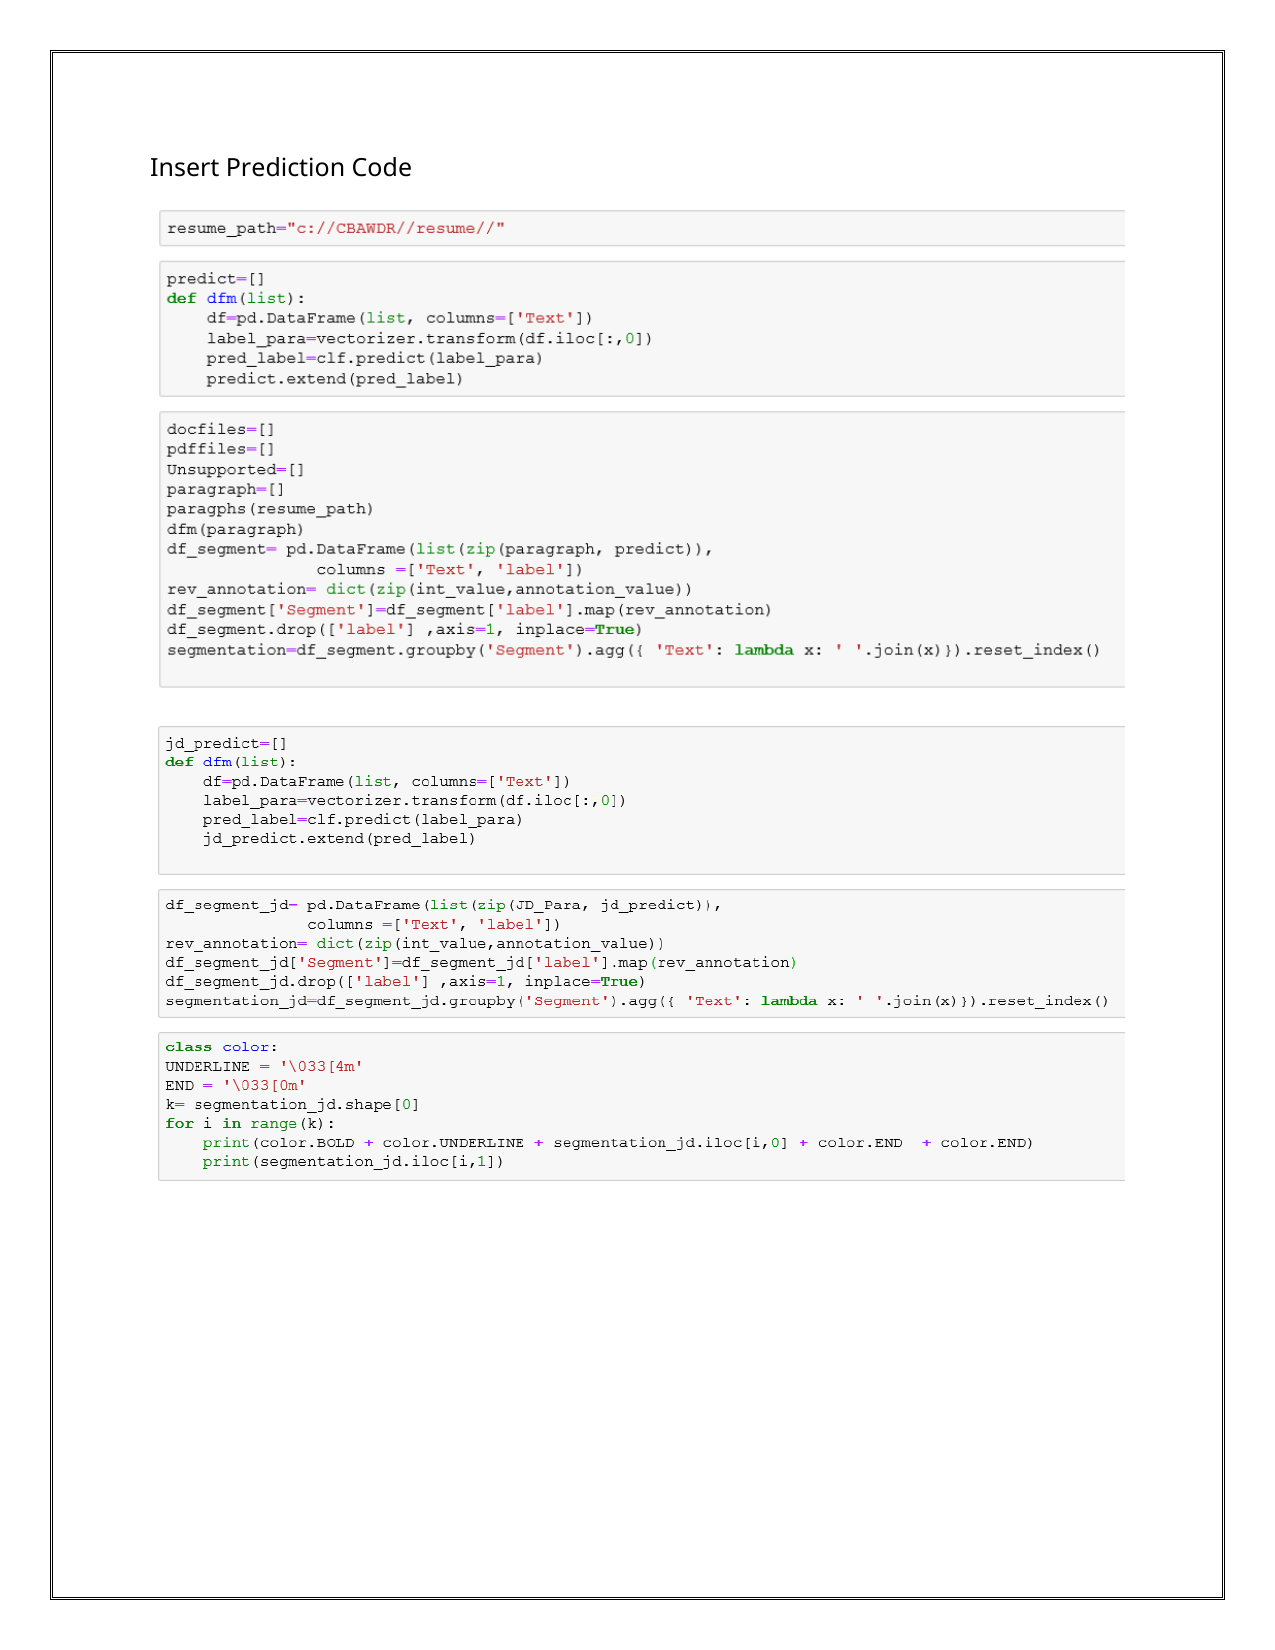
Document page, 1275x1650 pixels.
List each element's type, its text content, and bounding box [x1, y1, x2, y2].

picture [150, 203, 1125, 700]
picture [150, 718, 1125, 1187]
text Insert Prediction Code [150, 150, 1125, 184]
